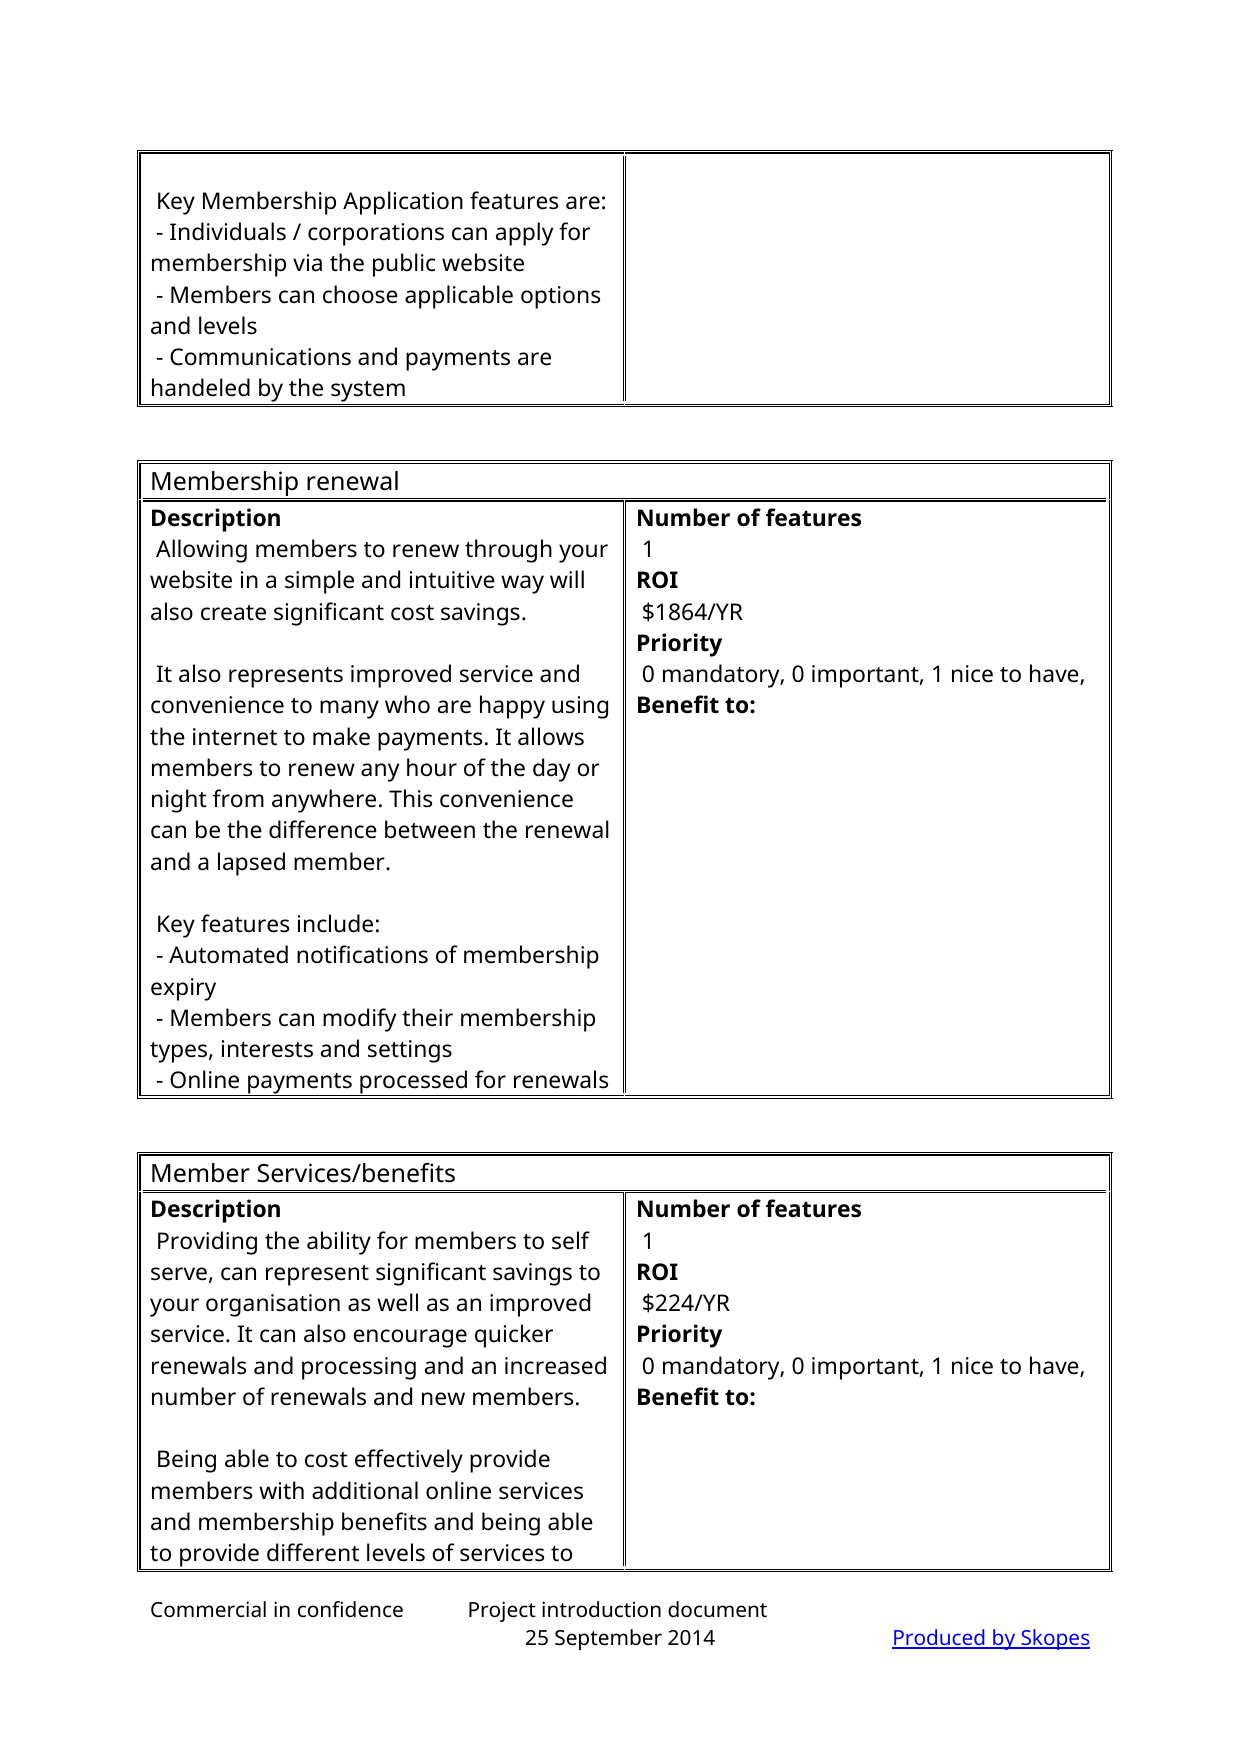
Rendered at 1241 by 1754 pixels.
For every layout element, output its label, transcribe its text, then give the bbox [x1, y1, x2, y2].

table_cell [141, 154, 624, 404]
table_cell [625, 1190, 1109, 1568]
table_header Member Services/benefits [141, 1156, 1109, 1190]
table_header Membership renewal [141, 464, 1109, 498]
table_cell Number of features 1 ROI $1864/YR Priority 0 mandatory, 0 important, 1 nice to have, Benefit to: [625, 498, 1111, 1095]
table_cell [625, 154, 1109, 404]
table_cell Description Allowing members to renew through your website in a simple and intuitive way will also create significant cost savings. It also represents improved service and convenience to many who are happy using the internet to make payments. It allows members to renew any hour of the day or night from anywhere. This convenience can be the difference between the renewal and a lapsed member. Key features include: - Automated notifications of membership expiry - Members can modify their membership types, interests and settings - Online payments processed for renewals [139, 498, 624, 1095]
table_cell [141, 1190, 624, 1568]
